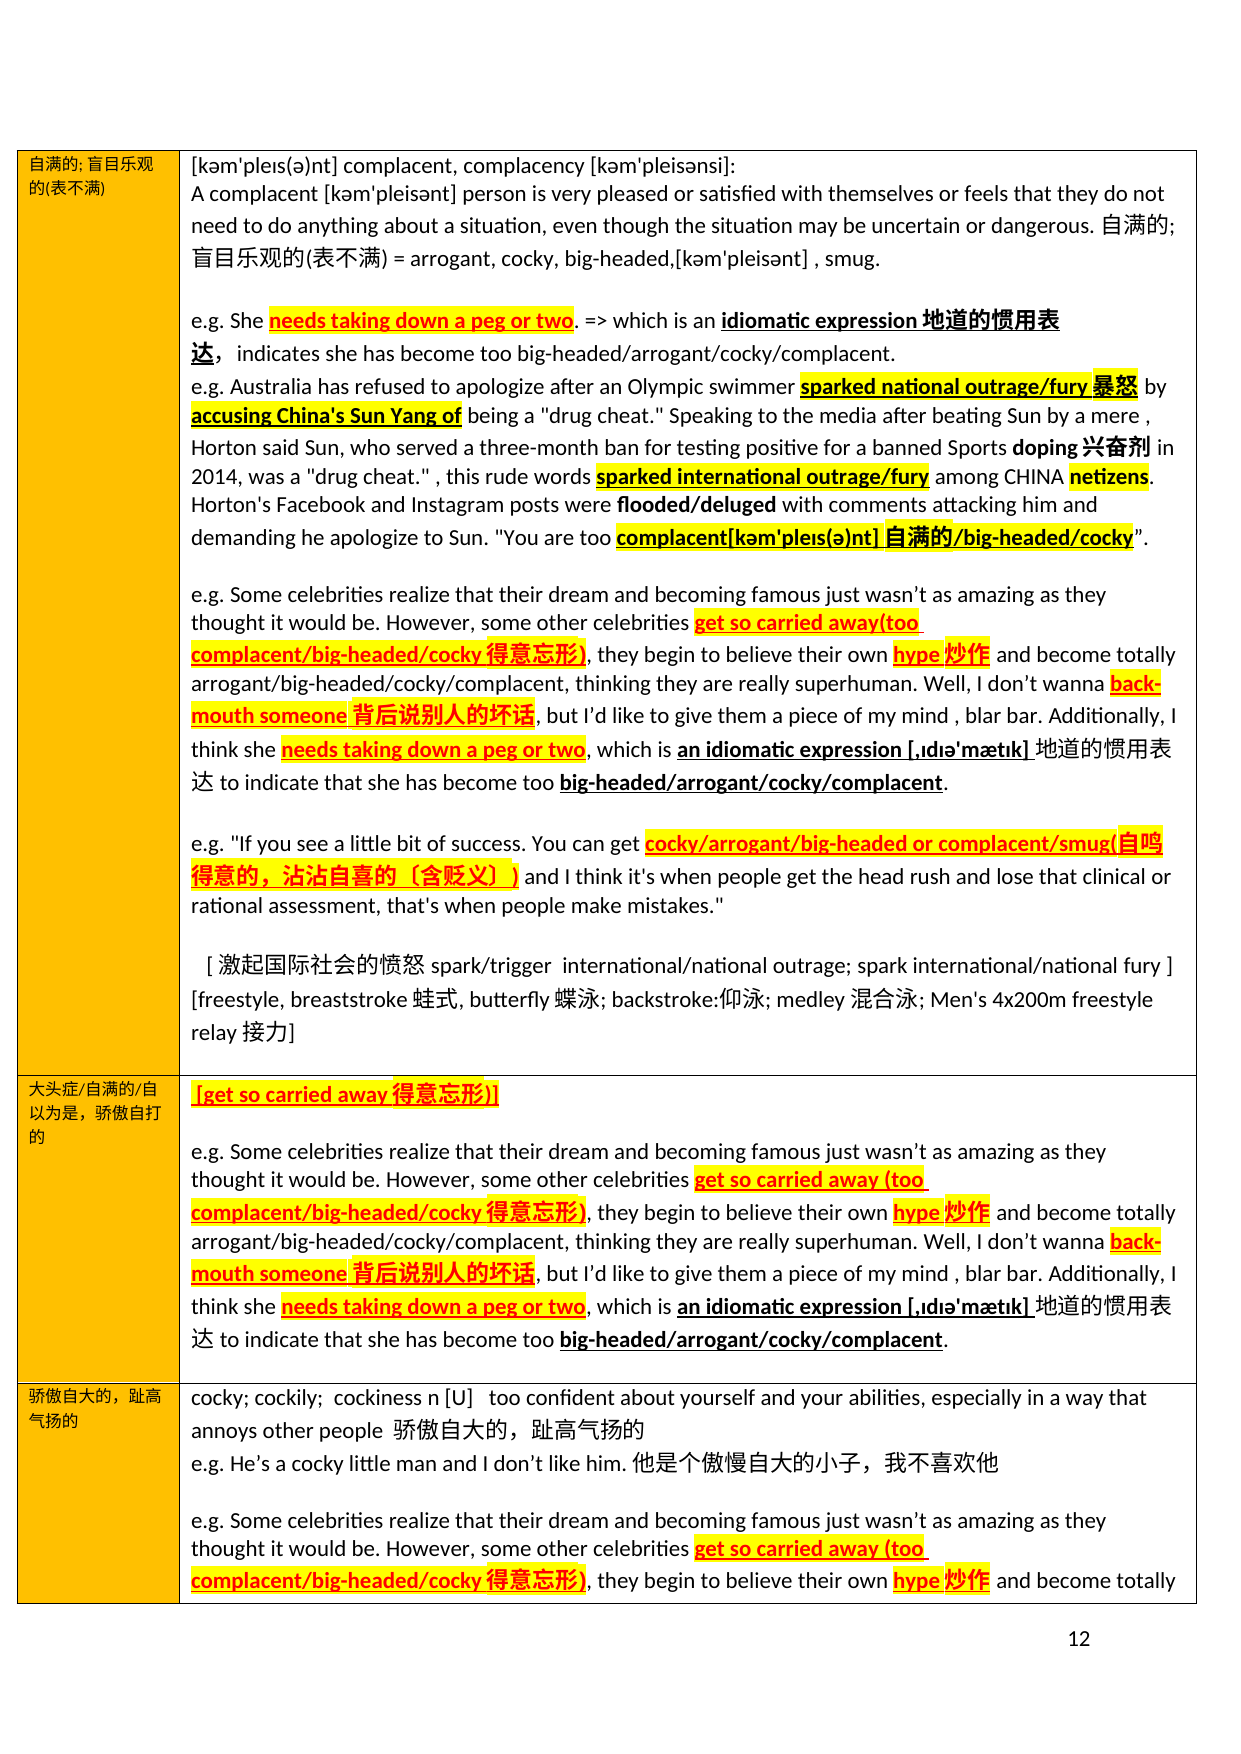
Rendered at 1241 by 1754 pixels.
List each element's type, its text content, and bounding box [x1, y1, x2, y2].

table_cell 大头症/自满的/自以为是，骄傲自打的 [18, 1076, 179, 1382]
table_cell 自满的; 盲目乐观的(表不满) [18, 151, 179, 1075]
table_cell [get so carried away得意忘形)] e.g. Some celebrities realize that their dream and becoming famous just wasn’t as amazing as they thought it would be. However, some other celebrities get so carried away (too complacent/big-headed/cocky得意忘形), they begin to believe their own hype炒作 and become totally arrogant/big-headed/cocky/complacent, thinking they are really superhuman. Well, I don’t wanna back-mouth someone背后说别人的坏话, but I’d like to give them a piece of my mind , blar bar. Additionally, I think she needs taking down a peg or two, which is an idiomatic expression [,ɪdɪə'mætɪk] 地道的惯用表达 to indicate that she has become too big-headed/arrogant/cocky/complacent. [180, 1076, 1196, 1382]
table_cell [kəm'pleɪs(ə)nt] complacent, complacency [kəm'pleisənsi]: A complacent [kəm'pleisənt] person is very pleased or satisfied with themselves or feels that they do not need to do anything about a situation, even though the situation may be uncertain or dangerous. 自满的; 盲目乐观的(表不满) = arrogant, cocky, big-headed,[kəm'pleisənt] , smug. e.g. She needs taking down a peg or two. => which is an idiomatic expression地道的惯用表达，indicates she has become too big-headed/arrogant/cocky/complacent. e.g. Australia has refused to apologize after an Olympic swimmer sparked national outrage/fury暴怒 by accusing China's Sun Yang of being a "drug cheat." Speaking to the media after beating Sun by a mere , Horton said Sun, who served a three-month ban for testing positive for a banned Sports doping兴奋剂 in 2014, was a "drug cheat." , this rude words sparked international outrage/fury among CHINA netizens. Horton's Facebook and Instagram posts were flooded/deluged with comments attacking him and demanding he apologize to Sun. "You are too complacent[kəm'pleɪs(ə)nt] 自满的/big-headed/cocky”. e.g. Some celebrities realize that their dream and becoming famous just wasn’t as amazing as they thought it would be. However, some other celebrities get so carried away(too complacent/big-headed/cocky得意忘形), they begin to believe their own hype炒作 and become totally arrogant/big-headed/cocky/complacent, thinking they are really superhuman. Well, I don’t wanna back-mouth someone背后说别人的坏话, but I’d like to give them a piece of my mind , blar bar. Additionally, I think she needs taking down a peg or two, which is an idiomatic expression [,ɪdɪə'mætɪk] 地道的惯用表达 to indicate that she has become too big-headed/arrogant/cocky/complacent. e.g. "If you see a little bit of success. You can get cocky/arrogant/big-headed or complacent/smug(自鸣得意的，沾沾自喜的〔含贬义〕) and I think it's when people get the head rush and lose that clinical or rational assessment, that's when people make mistakes." [ 激起国际社会的愤怒 spark/trigger international/national outrage; spark international/national fury ] [freestyle, breaststroke蛙式, butterfly蝶泳; backstroke:仰泳; medley混合泳; Men's 4x200m freestyle relay 接力] [180, 151, 1196, 1075]
table_cell 骄傲自大的，趾高气扬的 [18, 1384, 179, 1603]
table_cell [180, 1384, 1196, 1603]
